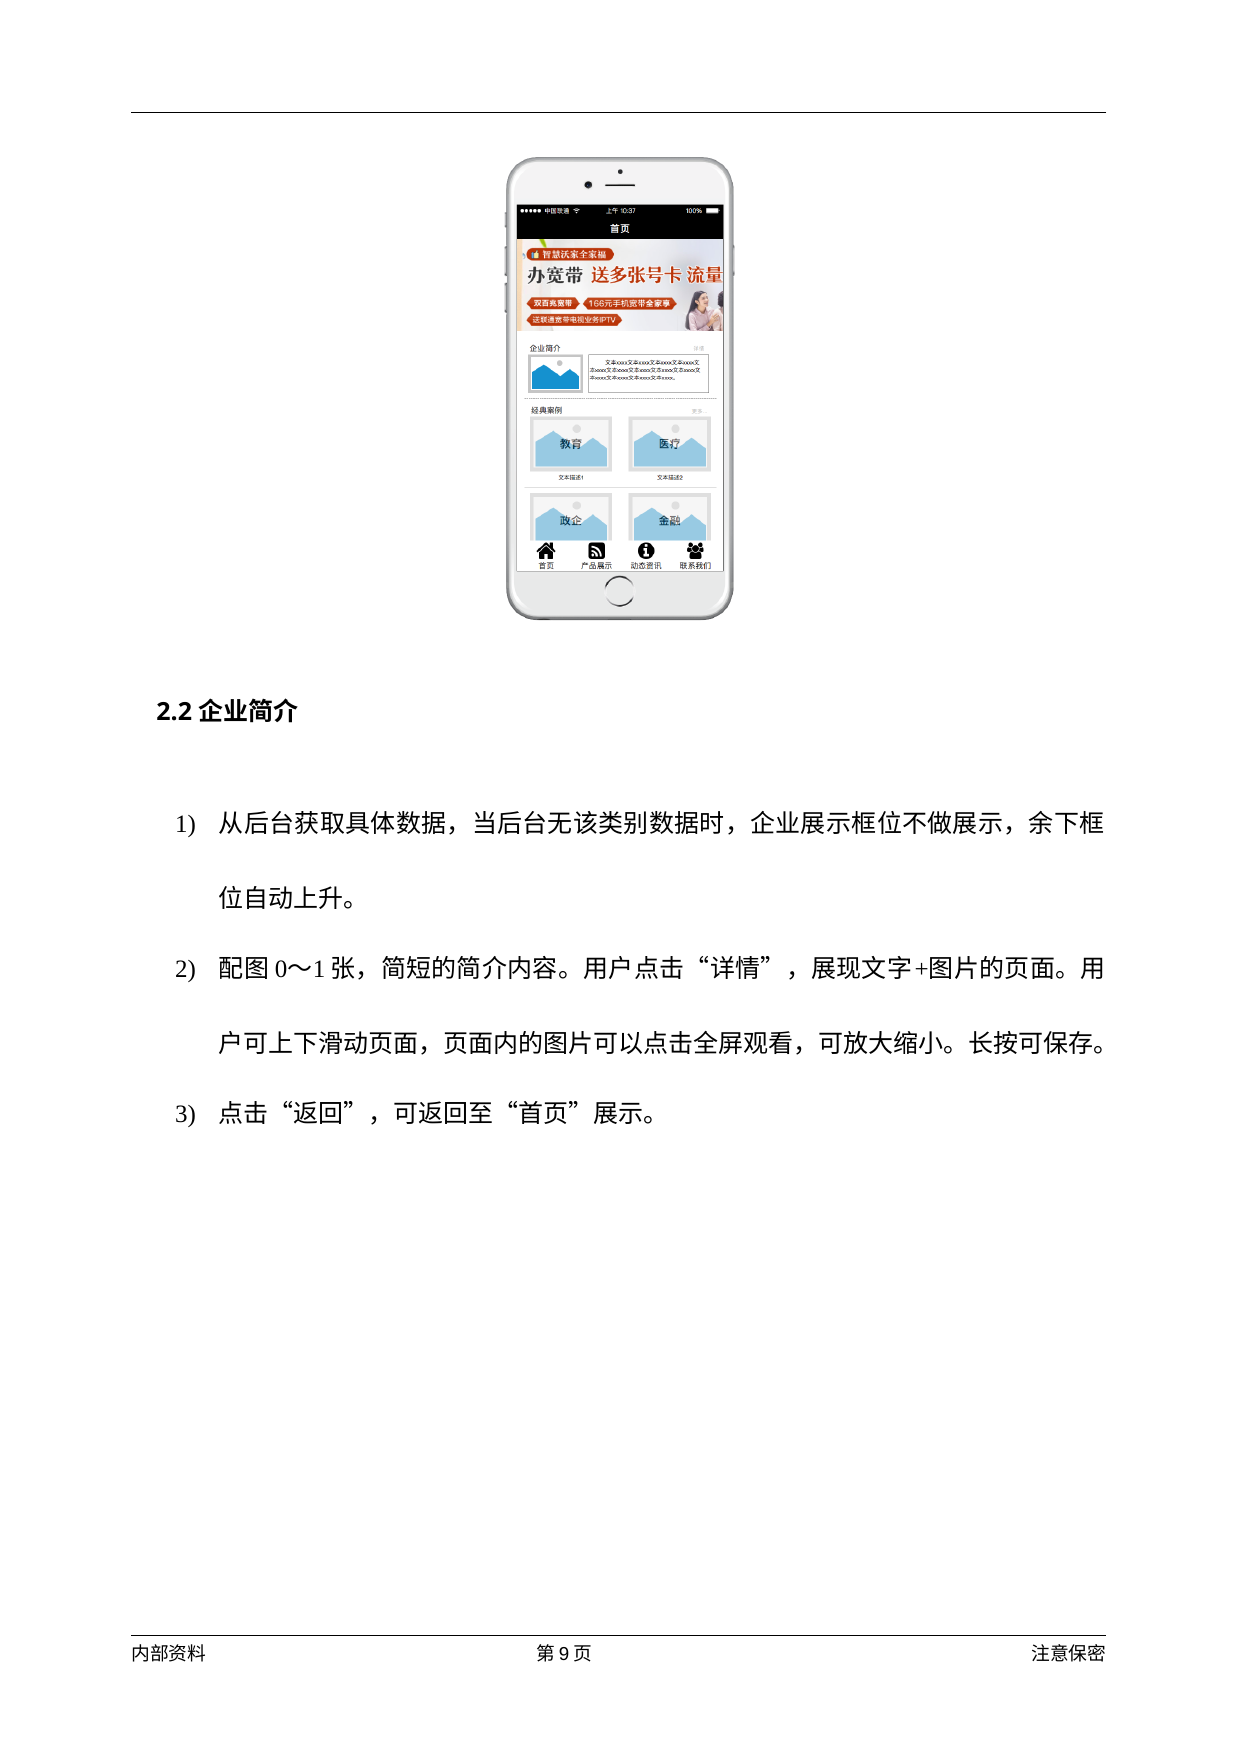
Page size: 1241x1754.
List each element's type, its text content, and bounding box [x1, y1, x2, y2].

list 点击“返回”，可返回至“首页”展示。 [175, 1079, 1106, 1144]
list 从后台获取具体数据，当后台无该类别数据时，企业展示框位不做展示，余下框位自动上升。 [175, 789, 1106, 929]
picture [500, 155, 738, 623]
list 配图0～1张，简短的简介内容。用户点击“详情”，展现文字+图片的页面。用户可上下滑动页面，页面内的图片可以点击全屏观看，可放大缩小。长按可保存。 [175, 934, 1106, 1074]
subtitle 企业简介 [156, 677, 1081, 742]
